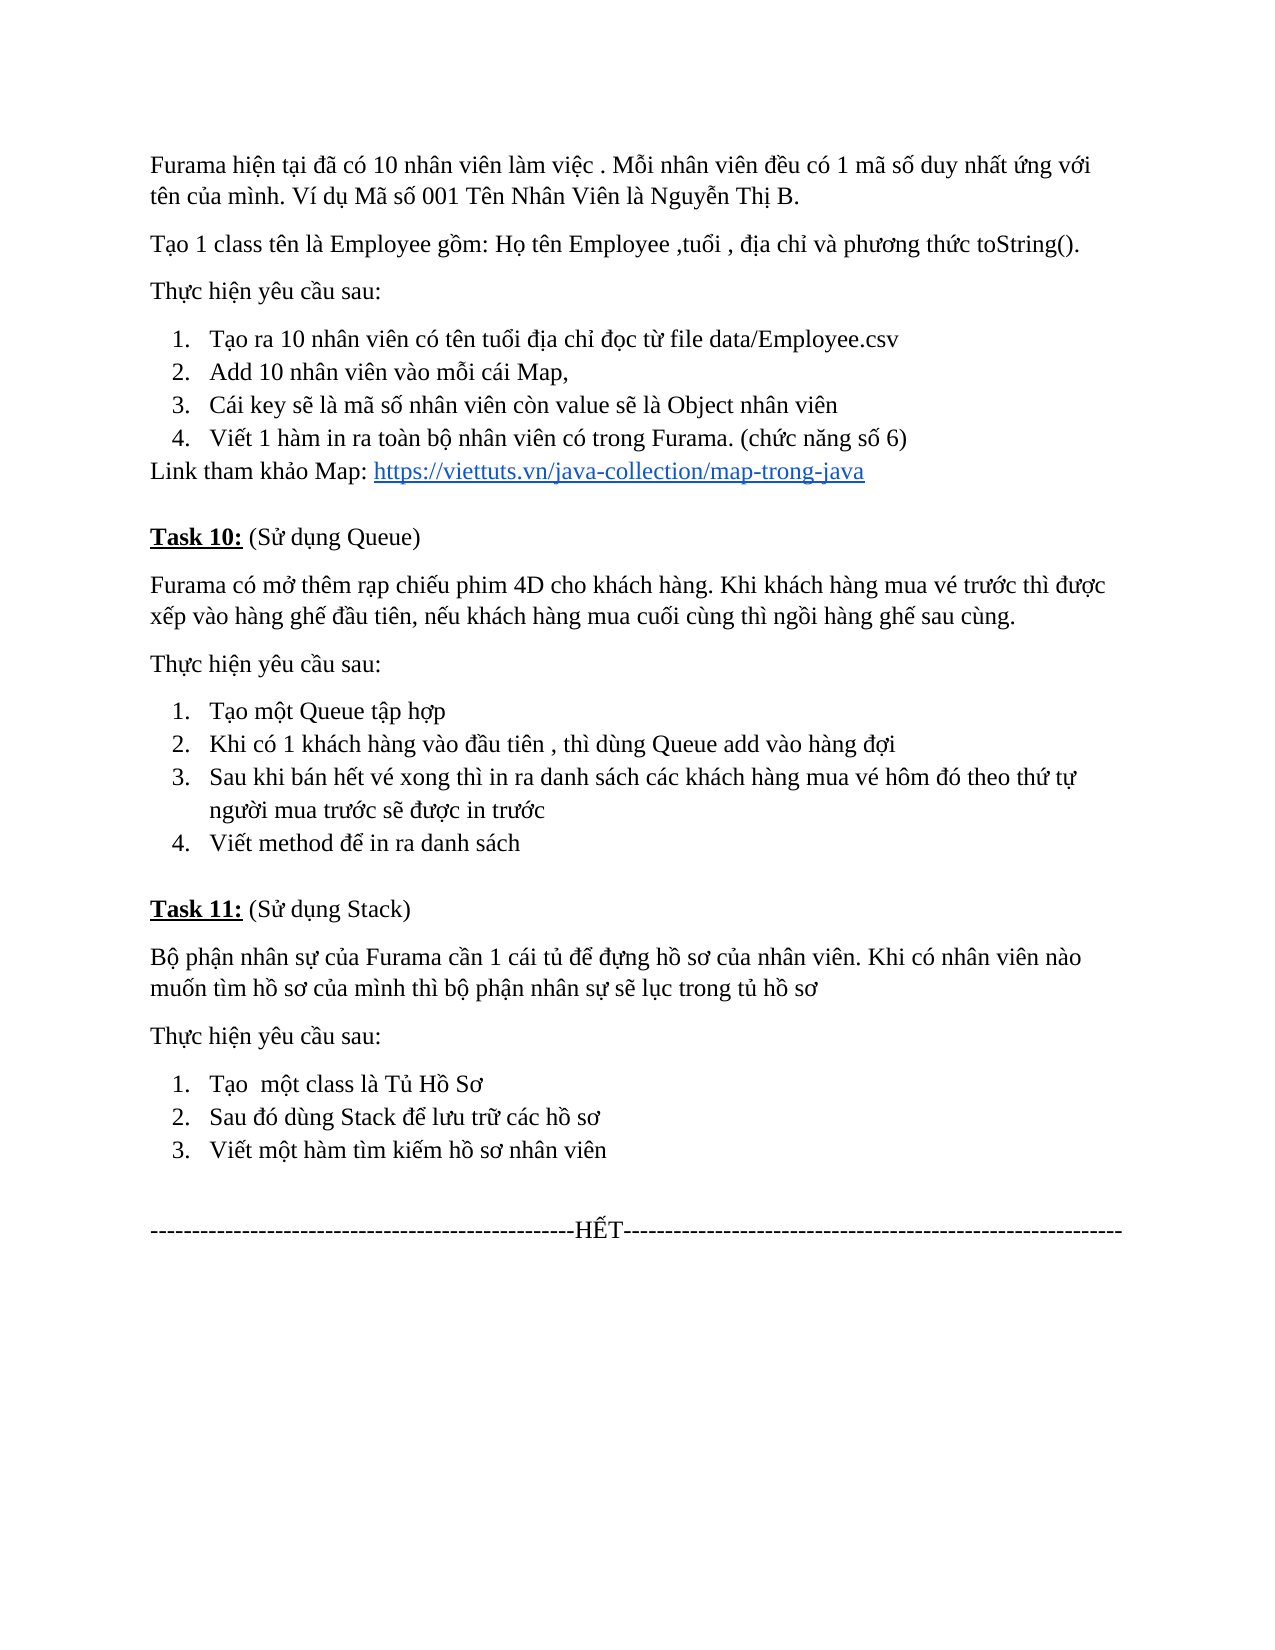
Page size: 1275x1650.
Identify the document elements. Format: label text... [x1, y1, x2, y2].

text Thực hiện yêu cầu sau: [150, 276, 1125, 305]
list Viết một hàm tìm kiếm hồ sơ nhân viên [172, 1135, 1125, 1163]
text Task 10: (Sử dụng Queue) [150, 522, 1125, 551]
text Thực hiện yêu cầu sau: [150, 649, 1125, 677]
list Add 10 nhân viên vào mỗi cái Map, [172, 357, 1125, 386]
list Viết method để in ra danh sách [172, 828, 1125, 857]
text Furama có mở thêm rạp chiếu phim 4D cho khách hàng. Khi khách hàng mua vé trước thì được xếp vào hàng ghế đầu tiên, nếu khách hàng mua cuối cùng thì ngồi hàng ghế sau cùng. [150, 570, 1125, 630]
list Cái key sẽ là mã số nhân viên còn value sẽ là Object nhân viên [172, 390, 1125, 419]
list Tạo ra 10 nhân viên có tên tuổi địa chỉ đọc từ file data/Employee.csv [172, 324, 1125, 353]
list Viết 1 hàm in ra toàn bộ nhân viên có trong Furama. (chức năng số 6) [172, 423, 1125, 452]
list Tạo một Queue tập hợp [172, 696, 1125, 725]
text Link tham khảo Map: https://viettuts.vn/java-collection/map-trong-java [150, 456, 1125, 485]
text Thực hiện yêu cầu sau: [150, 1021, 1125, 1050]
list Sau khi bán hết vé xong thì in ra danh sách các khách hàng mua vé hôm đó theo thứ tự người mua trước sẽ được in trước [172, 762, 1125, 824]
text Bộ phận nhân sự của Furama cần 1 cái tủ để đựng hồ sơ của nhân viên. Khi có nhân viên nào muốn tìm hồ sơ của mình thì bộ phận nhân sự sẽ lục trong tủ hồ sơ [150, 942, 1125, 1002]
text Task 11: (Sử dụng Stack) [150, 894, 1125, 923]
text ---------------------------------------------------HẾT------------------------------------------------------------ [150, 1216, 1125, 1244]
list Khi có 1 khách hàng vào đầu tiên , thì dùng Queue add vào hàng đợi [172, 729, 1125, 758]
text Tạo 1 class tên là Employee gồm: Họ tên Employee ,tuổi , địa chỉ và phương thức toString(). [150, 229, 1125, 257]
text Furama hiện tại đã có 10 nhân viên làm việc . Mỗi nhân viên đều có 1 mã số duy nhất ứng với tên của mình. Ví dụ Mã số 001 Tên Nhân Viên là Nguyễn Thị B. [150, 150, 1125, 210]
list Sau đó dùng Stack để lưu trữ các hồ sơ [172, 1102, 1125, 1131]
list Tạo một class là Tủ Hồ Sơ [172, 1069, 1125, 1097]
